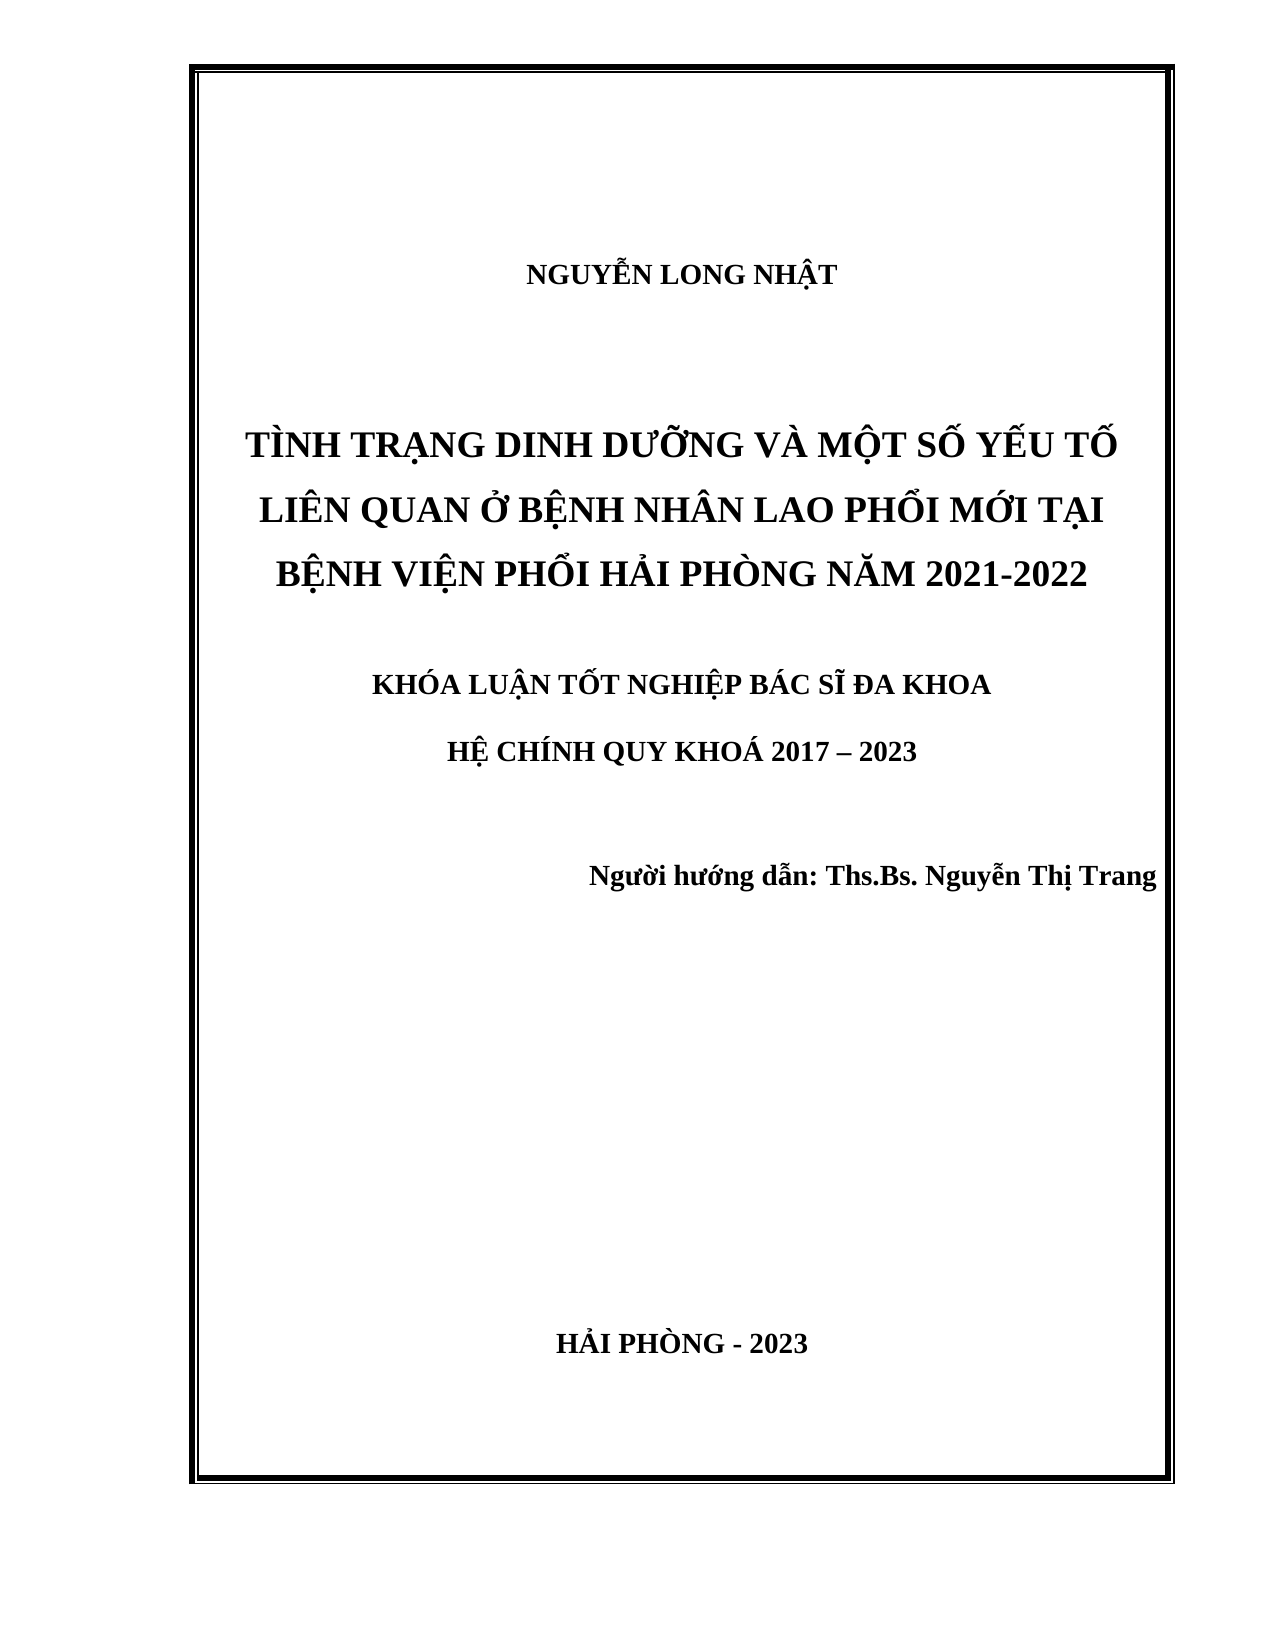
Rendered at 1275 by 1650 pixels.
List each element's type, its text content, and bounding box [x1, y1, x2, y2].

text Người hướng dẫn: Ths.Bs. Nguyễn Thị Trang [207, 858, 1157, 892]
text KHÓA LUẬN TỐT NGHIỆP BÁC SĨ ĐA KHOA [207, 667, 1157, 700]
text HẢI PHÒNG - 2023 [207, 1326, 1157, 1359]
text NGUYỄN LONG NHẬT [207, 257, 1157, 291]
text TÌNH TRẠNG DINH DƯỠNG VÀ MỘT SỐ YẾU TỐ LIÊN QUAN Ở BỆNH NHÂN LAO PHỔI MỚI TẠI BỆNH VIỆN PHỔI HẢI PHÒNG NĂM 2021-2022 [207, 422, 1157, 595]
text HỆ CHÍNH QUY KHOÁ 2017 – 2023 [207, 734, 1157, 767]
